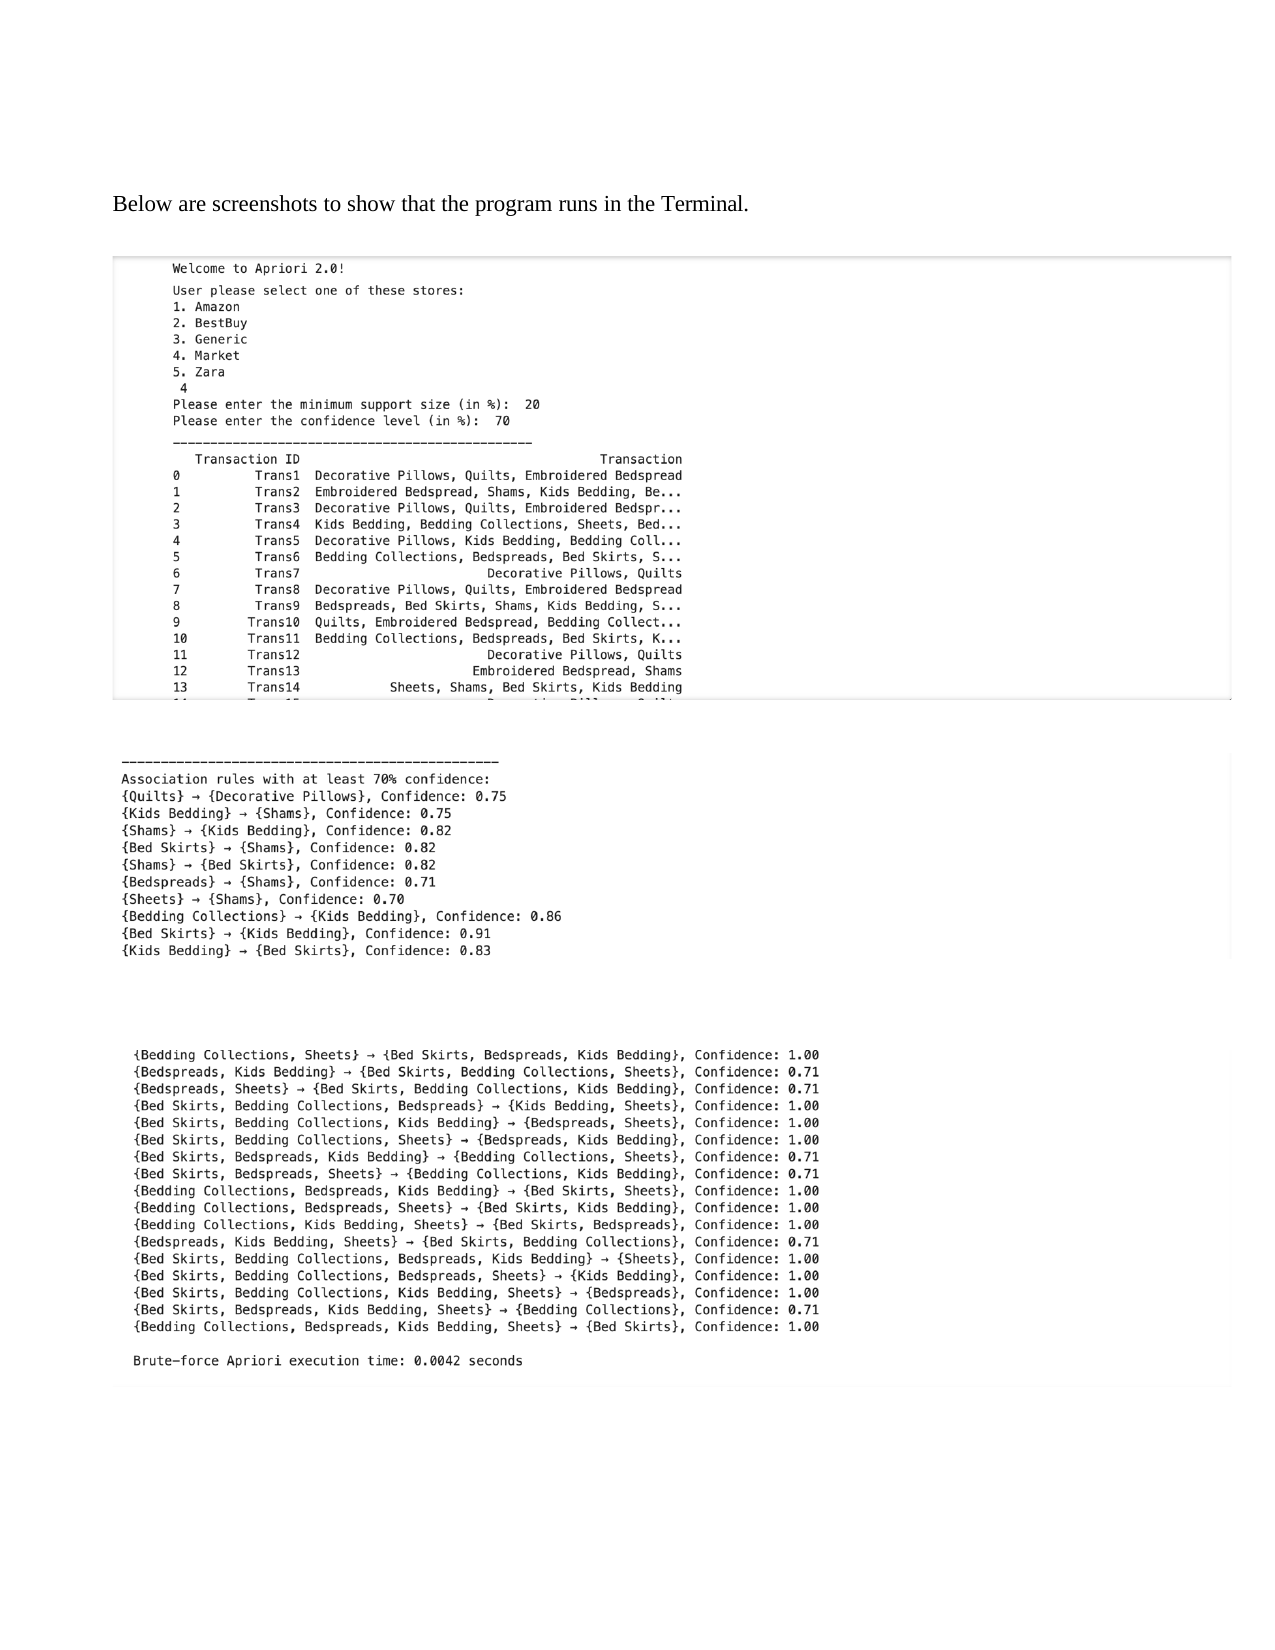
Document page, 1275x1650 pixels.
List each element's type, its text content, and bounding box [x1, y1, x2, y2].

text Below are screenshots to show that the program runs in the Terminal. [112, 189, 1231, 216]
picture [112, 1050, 1232, 1387]
picture [112, 256, 1232, 700]
picture [112, 753, 1232, 959]
